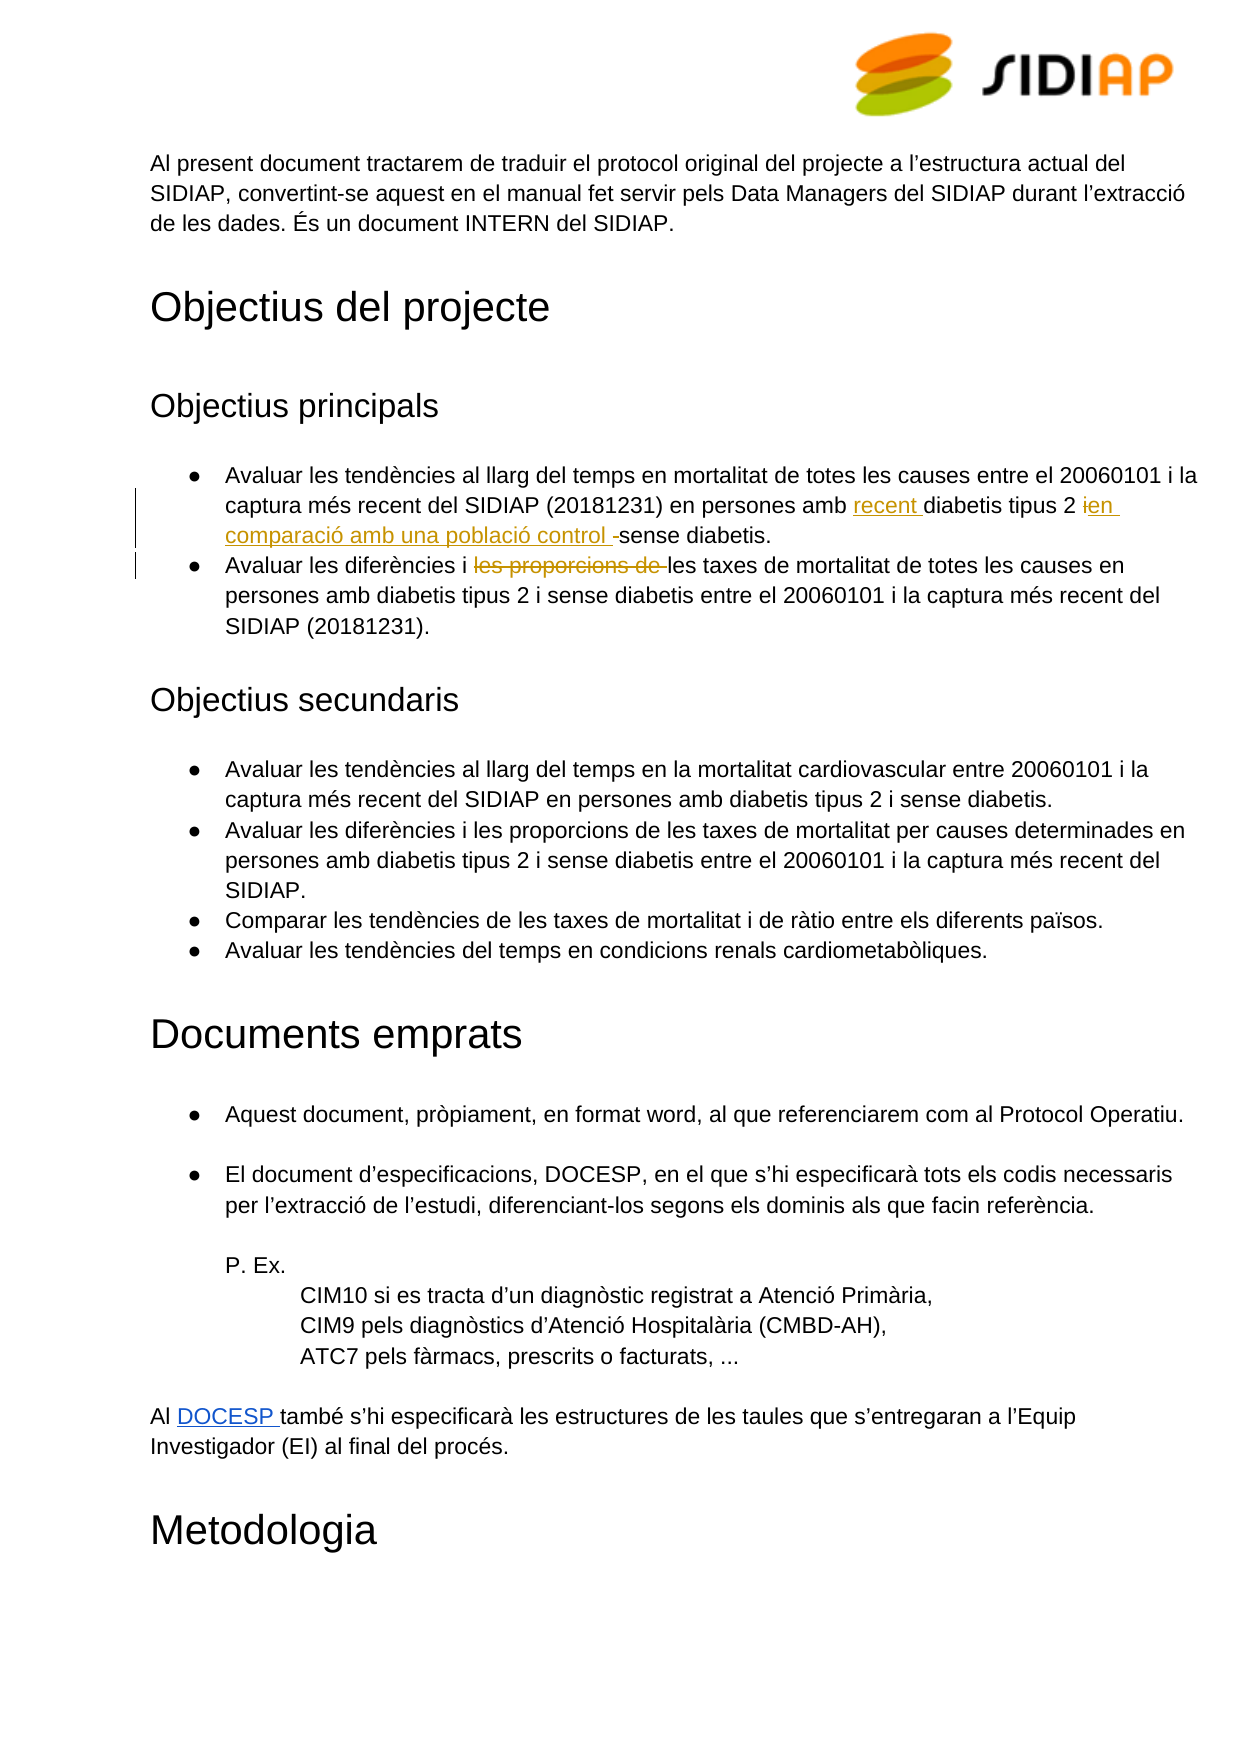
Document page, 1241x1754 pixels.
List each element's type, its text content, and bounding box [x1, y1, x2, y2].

text ATC7 pels fàrmacs, prescrits o facturats, ... [225, 1343, 1198, 1369]
text Al DOCESP també s’hi especificarà les estructures de les taules que s’entregaran a l’Equip Investigador (EI) al final del procés. [150, 1403, 1198, 1459]
text CIM10 si es tracta d’un diagnòstic registrat a Atenció Primària, [225, 1282, 1198, 1308]
subtitle Documents emprats [150, 1009, 1198, 1057]
text Al present document tractarem de traduir el protocol original del projecte a l’estructura actual del SIDIAP, convertint-se aquest en el manual fet servir pels Data Managers del SIDIAP durant l’extracció de les dades. És un document INTERN del SIDIAP. [150, 150, 1198, 237]
text CIM9 pels diagnòstics d’Atenció Hospitalària (CMBD-AH), [225, 1312, 1198, 1339]
list El document d’especificacions, DOCESP, en el que s’hi especificarà tots els codis necessaris per l’extracció de l’estudi, diferenciant-los segons els dominis als que facin referència. [187, 1161, 1198, 1218]
list Aquest document, pròpiament, en format word, al que referenciarem com al Protocol Operatiu. [187, 1101, 1198, 1127]
subtitle Objectius del projecte [150, 282, 1198, 330]
list Avaluar les tendències del temps en condicions renals cardiometabòliques. [187, 937, 1198, 964]
text P. Ex. [225, 1252, 1198, 1278]
list Comparar les tendències de les taxes de mortalitat i de ràtio entre els diferents països. [187, 907, 1198, 934]
list Avaluar les diferències i les taxes de mortalitat de totes les causes en persones amb diabetis tipus 2 i sense diabetis entre el 20060101 i la captura més recent del SIDIAP (20181231). [187, 552, 1198, 639]
list Avaluar les tendències al llarg del temps en mortalitat de totes les causes entre el 20060101 i la captura més recent del SIDIAP (20181231) en persones amb diabetis tipus 2 sense diabetis. [187, 462, 1198, 548]
subtitle Objectius secundaris [150, 680, 1198, 719]
subtitle Metodologia [150, 1505, 1198, 1553]
list Avaluar les diferències i les proporcions de les taxes de mortalitat per causes determinades en persones amb diabetis tipus 2 i sense diabetis entre el 20060101 i la captura més recent del SIDIAP. [187, 817, 1198, 903]
subtitle Objectius principals [150, 386, 1198, 424]
list Avaluar les tendències al llarg del temps en la mortalitat cardiovascular entre 20060101 i la captura més recent del SIDIAP en persones amb diabetis tipus 2 i sense diabetis. [187, 756, 1198, 813]
picture [832, 18, 1199, 129]
